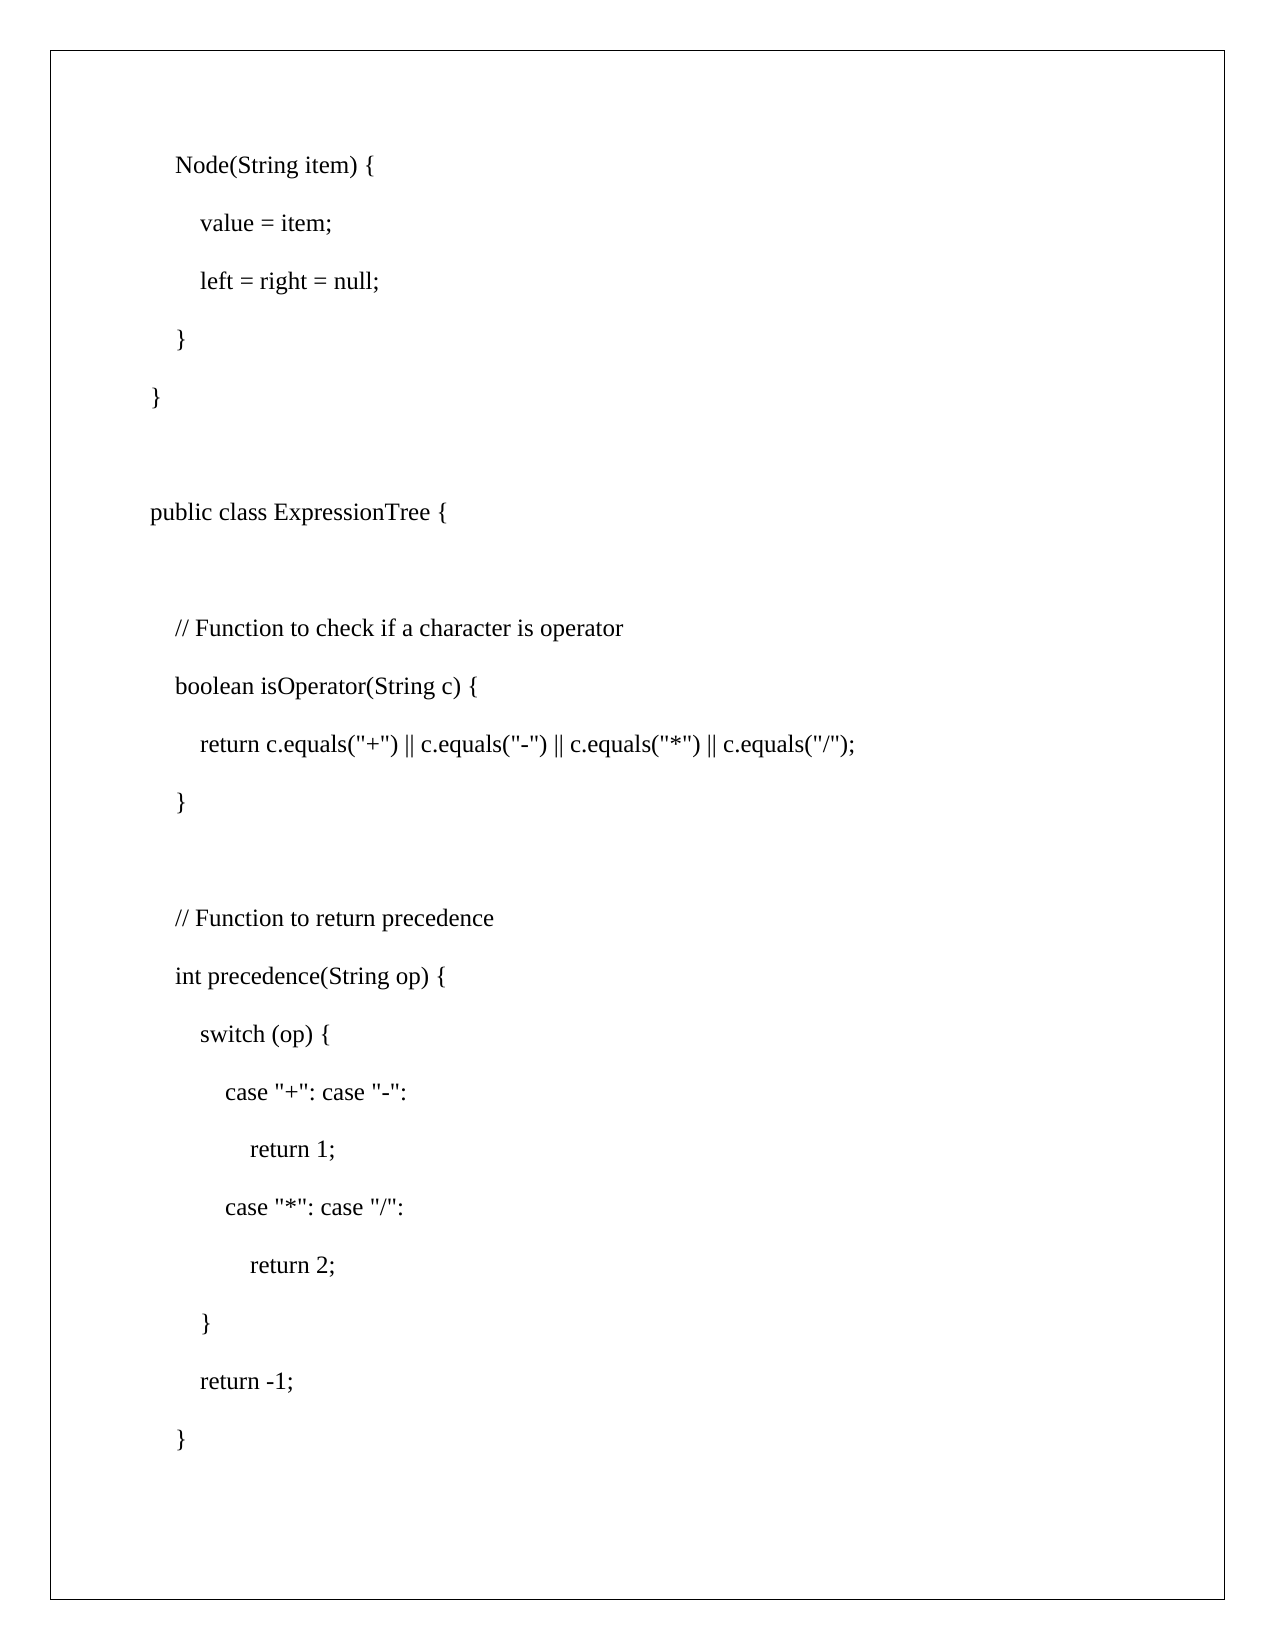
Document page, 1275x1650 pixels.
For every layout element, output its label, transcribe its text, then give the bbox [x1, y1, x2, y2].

text return 1; [150, 1134, 1125, 1163]
text return c.equals("+") || c.equals("-") || c.equals("*") || c.equals("/"); [150, 729, 1125, 758]
text } [150, 1424, 1125, 1453]
text } [150, 324, 1125, 352]
text Node(String item) { [150, 150, 1125, 179]
text // Function to return precedence [150, 903, 1125, 932]
text boolean isOperator(String c) { [150, 671, 1125, 700]
text } [150, 787, 1125, 816]
text int precedence(String op) { [150, 961, 1125, 989]
text // Function to check if a character is operator [150, 613, 1125, 642]
text value = item; [150, 208, 1125, 237]
text left = right = null; [150, 266, 1125, 294]
text } [150, 382, 1125, 410]
text } [150, 1308, 1125, 1337]
text return -1; [150, 1366, 1125, 1395]
text return 2; [150, 1250, 1125, 1279]
text public class ExpressionTree { [150, 497, 1125, 526]
text case "+": case "-": [150, 1077, 1125, 1105]
text case "*": case "/": [150, 1192, 1125, 1221]
text switch (op) { [150, 1019, 1125, 1047]
